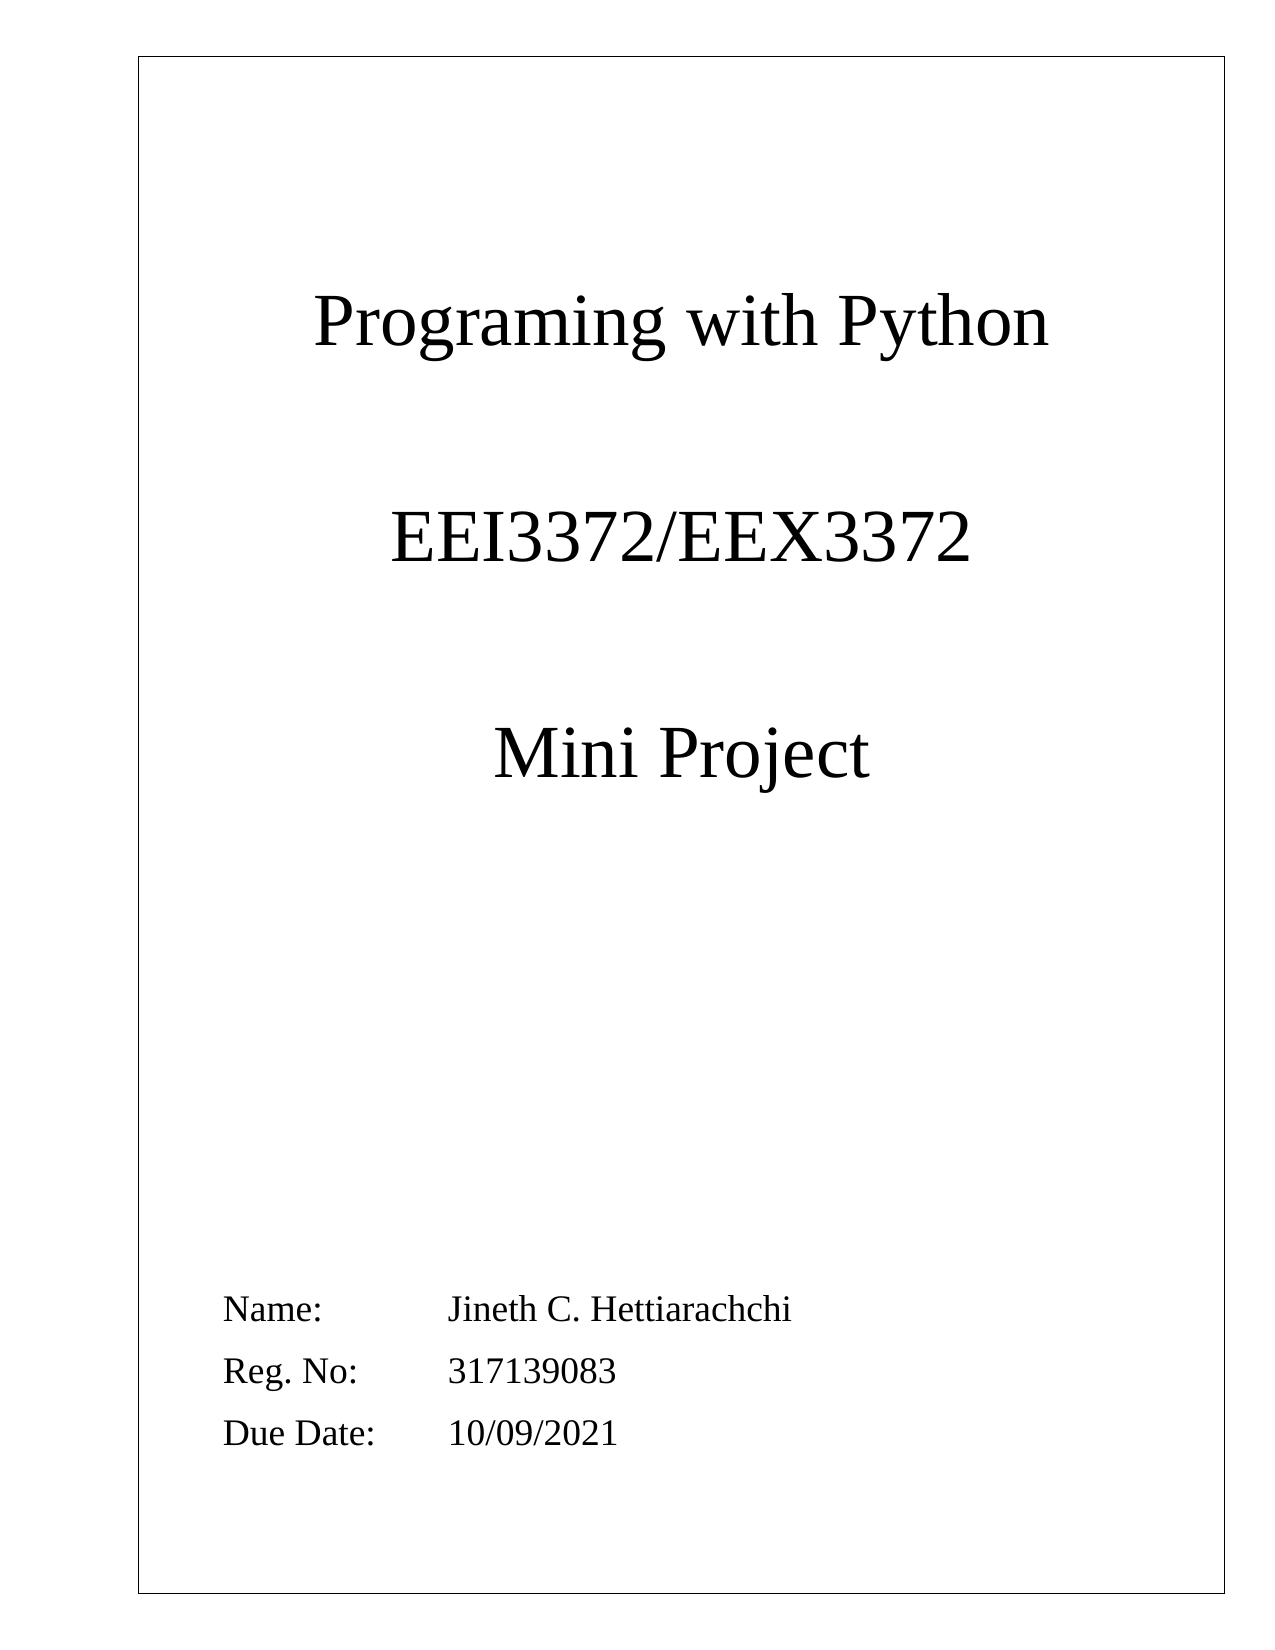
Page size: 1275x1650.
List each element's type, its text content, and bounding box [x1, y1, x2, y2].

text Programing with Python [148, 275, 1216, 361]
text Reg. No: 317139083 [148, 1348, 1216, 1391]
text EEI3372/EEX3372 [148, 491, 1216, 577]
text Name: Jineth C. Hettiarachchi [148, 1286, 1216, 1329]
text Mini Project [148, 707, 1216, 793]
text Due Date: 10/09/2021 [148, 1411, 1216, 1454]
